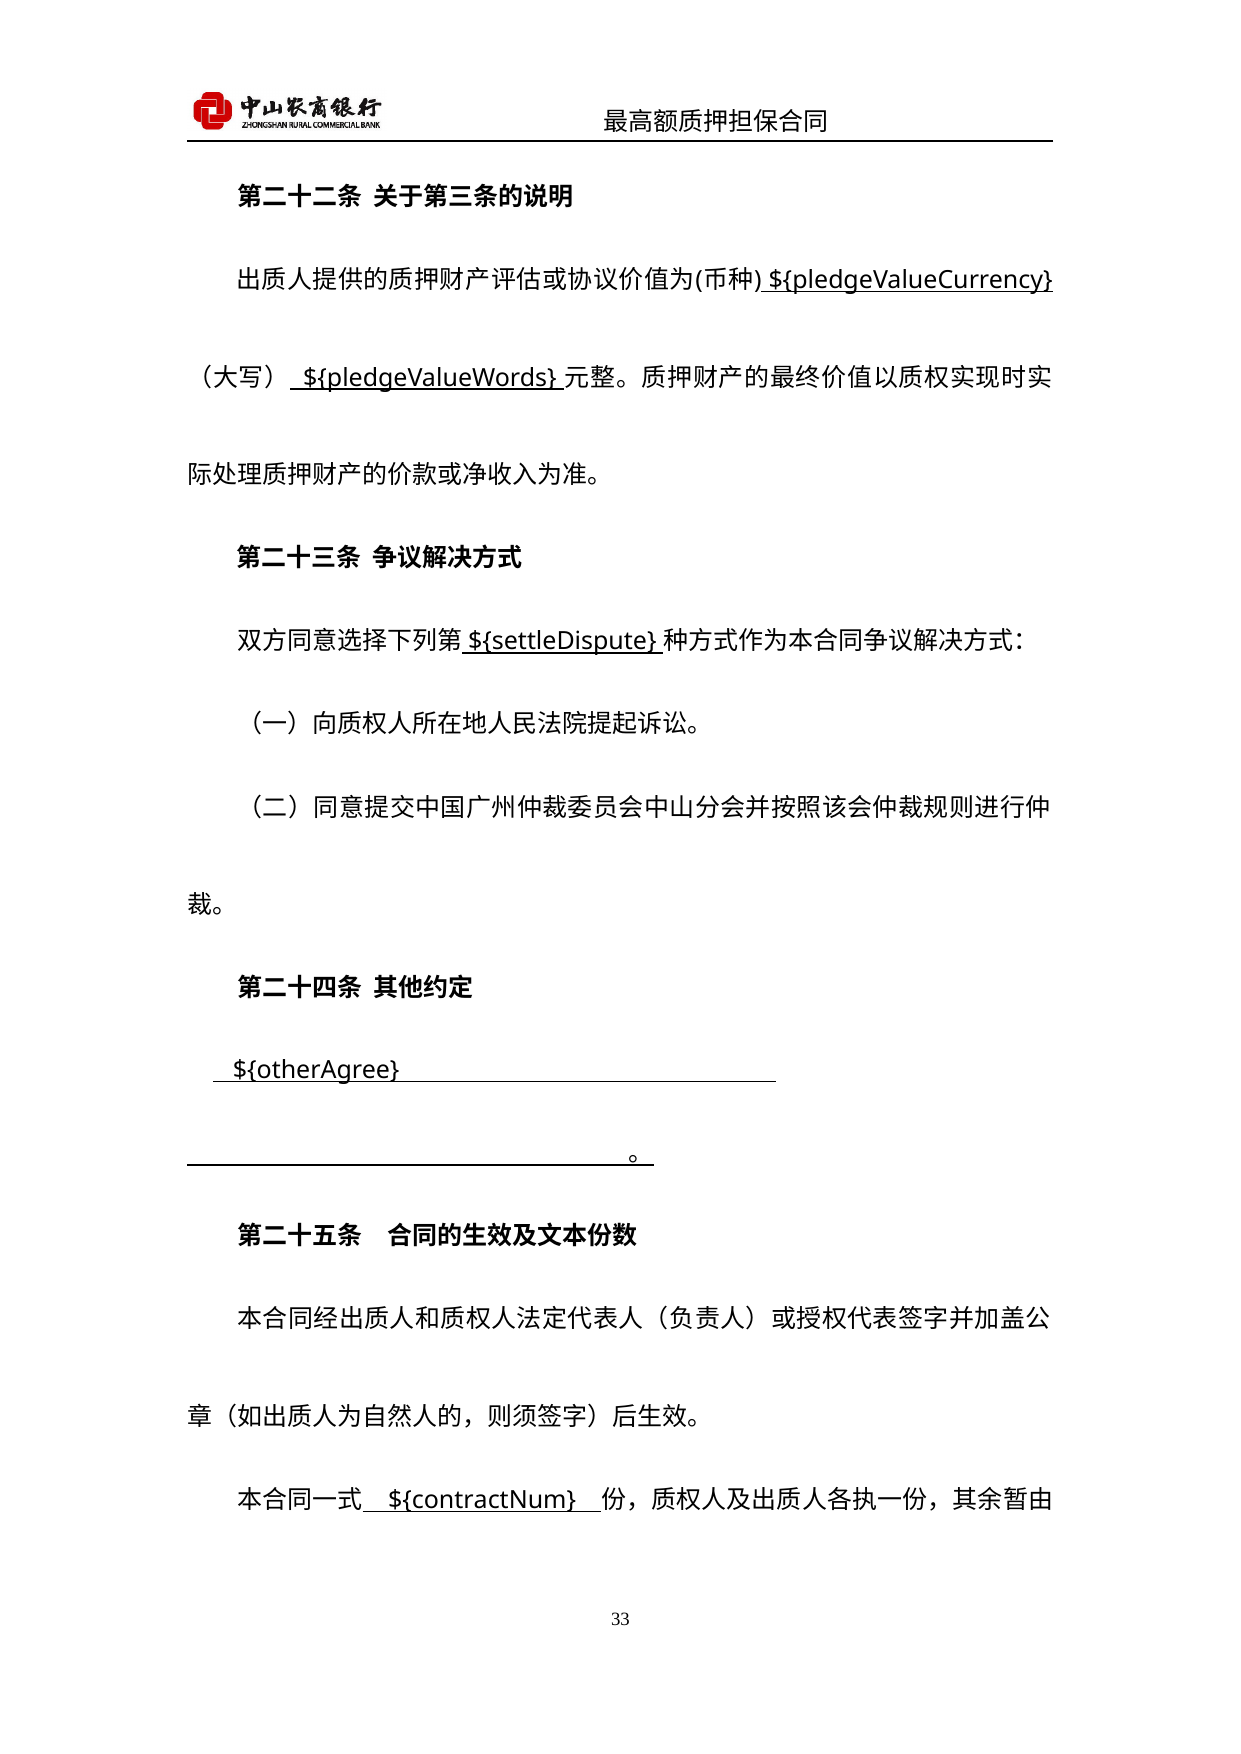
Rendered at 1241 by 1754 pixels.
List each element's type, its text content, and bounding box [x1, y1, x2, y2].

text 本合同经出质人和质权人法定代表人（负责人）或授权代表签字并加盖公章（如出质人为自然人的，则须签字）后生效。 [187, 1284, 1053, 1447]
text 第二十四条 其他约定 [187, 953, 1053, 1018]
picture [187, 88, 388, 131]
text 。 [187, 1118, 1053, 1183]
text 双方同意选择下列第 ${settleDispute} 种方式作为本合同争议解决方式： [187, 606, 1053, 671]
text 第二十五条 合同的生效及文本份数 [187, 1201, 1053, 1266]
text 出质人提供的质押财产评估或协议价值为(币种) ${pledgeValueCurrency}（大写） ${pledgeValueWords} 元整。质押财产的最终价值以质权实现时实际处理质押财产的价款或净收入为准。 [187, 245, 1053, 505]
text 第二十二条 关于第三条的说明 [187, 162, 1053, 227]
text ${otherAgree} [187, 1036, 1053, 1101]
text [187, 1465, 1053, 1530]
text （二）同意提交中国广州仲裁委员会中山分会并按照该会仲裁规则进行仲裁。 [187, 773, 1053, 935]
text 第二十三条 争议解决方式 [187, 523, 1053, 588]
text （一）向质权人所在地人民法院提起诉讼。 [187, 689, 1053, 754]
